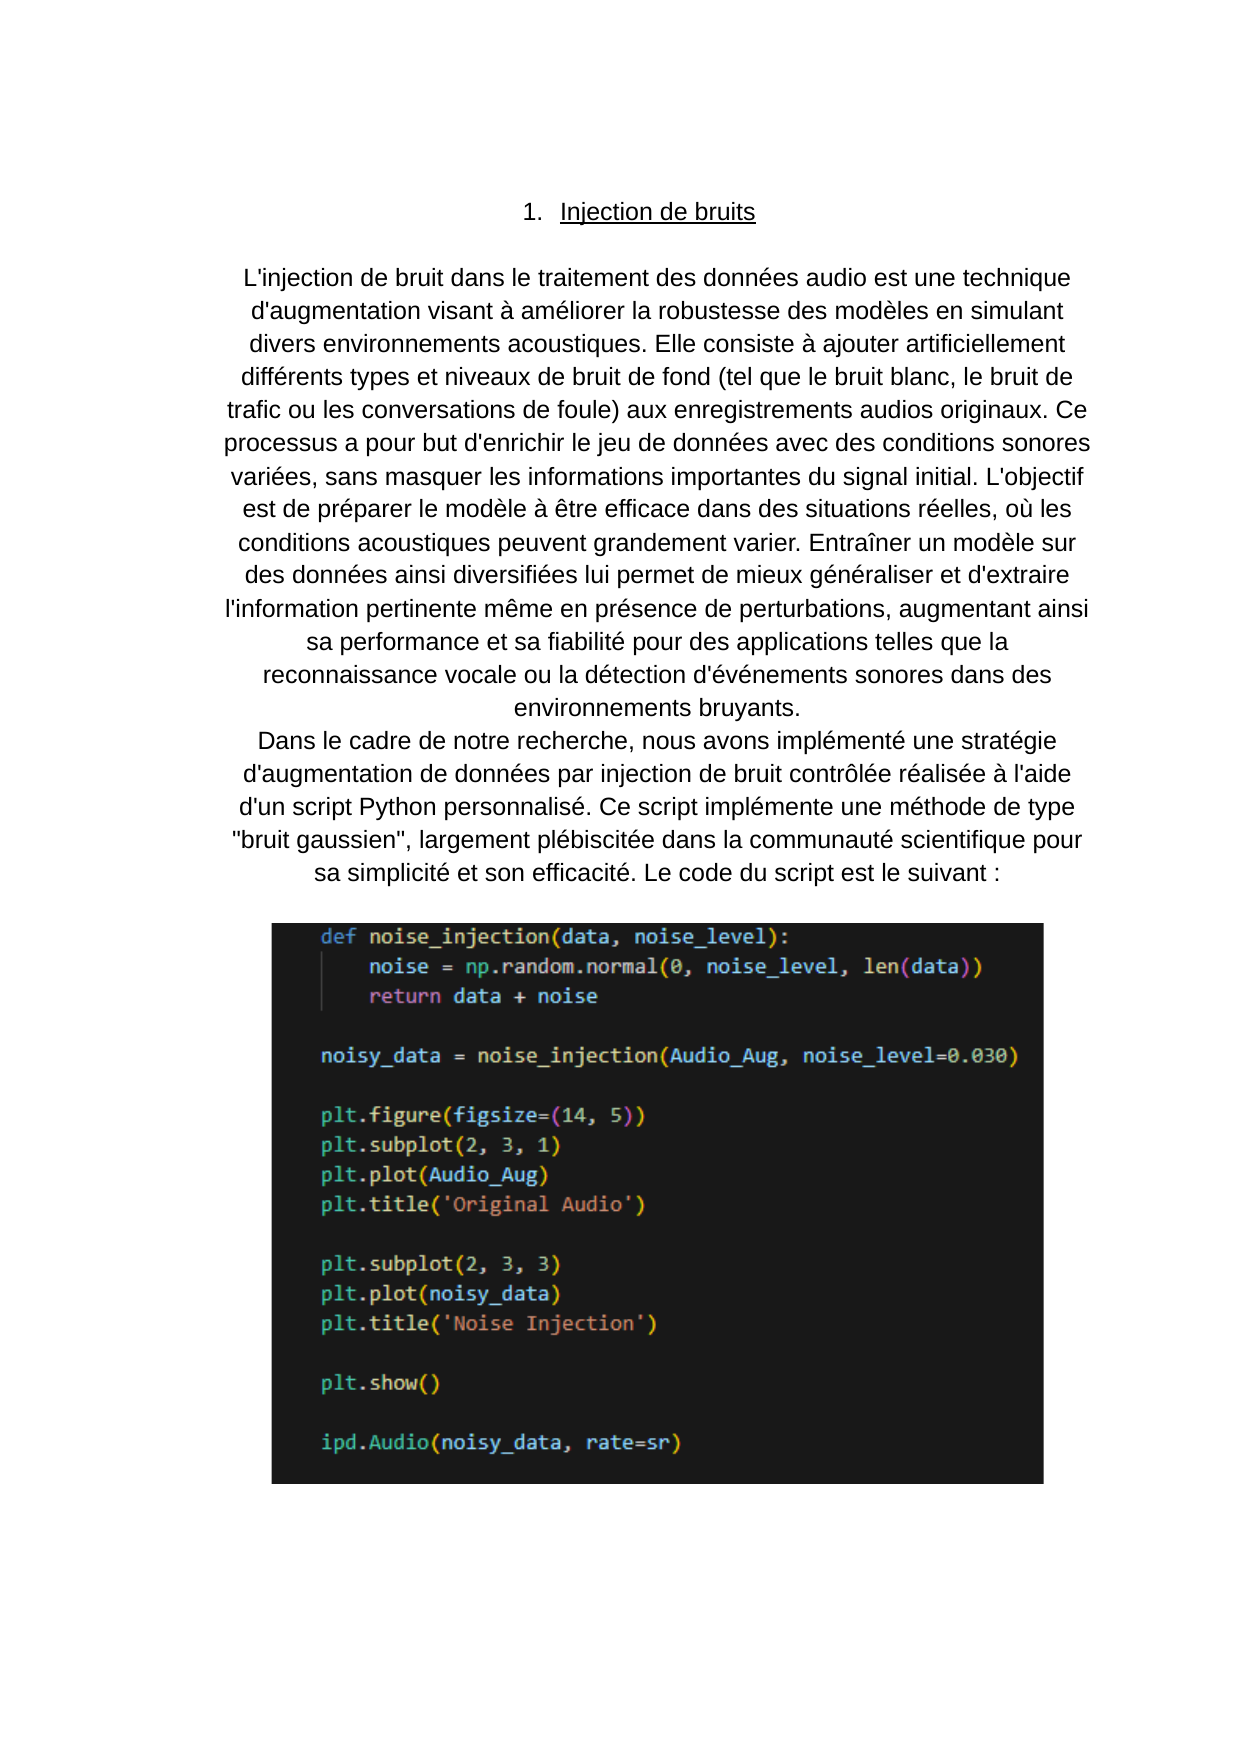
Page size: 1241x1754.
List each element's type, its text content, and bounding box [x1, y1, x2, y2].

list Injection de bruits [185, 197, 1093, 226]
list Dans le cadre de notre recherche, nous avons implémenté une stratégie d'augmentation de données par injection de bruit contrôlée réalisée à l'aide d'un script Python personnalisé. Ce script implémente une méthode de type "bruit gaussien", largement plébiscitée dans la communauté scientifique pour sa simplicité et son efficacité. Le code du script est le suivant : [223, 726, 1093, 886]
picture [271, 923, 1044, 1484]
list L'injection de bruit dans le traitement des données audio est une technique d'augmentation visant à améliorer la robustesse des modèles en simulant divers environnements acoustiques. Elle consiste à ajouter artificiellement différents types et niveaux de bruit de fond (tel que le bruit blanc, le bruit de trafic ou les conversations de foule) aux enregistrements audios originaux. Ce processus a pour but d'enrichir le jeu de données avec des conditions sonores variées, sans masquer les informations importantes du signal initial. L'objectif est de préparer le modèle à être efficace dans des situations réelles, où les conditions acoustiques peuvent grandement varier. Entraîner un modèle sur des données ainsi diversifiées lui permet de mieux généraliser et d'extraire l'information pertinente même en présence de perturbations, augmentant ainsi sa performance et sa fiabilité pour des applications telles que la reconnaissance vocale ou la détection d'événements sonores dans des environnements bruyants. [223, 263, 1093, 721]
